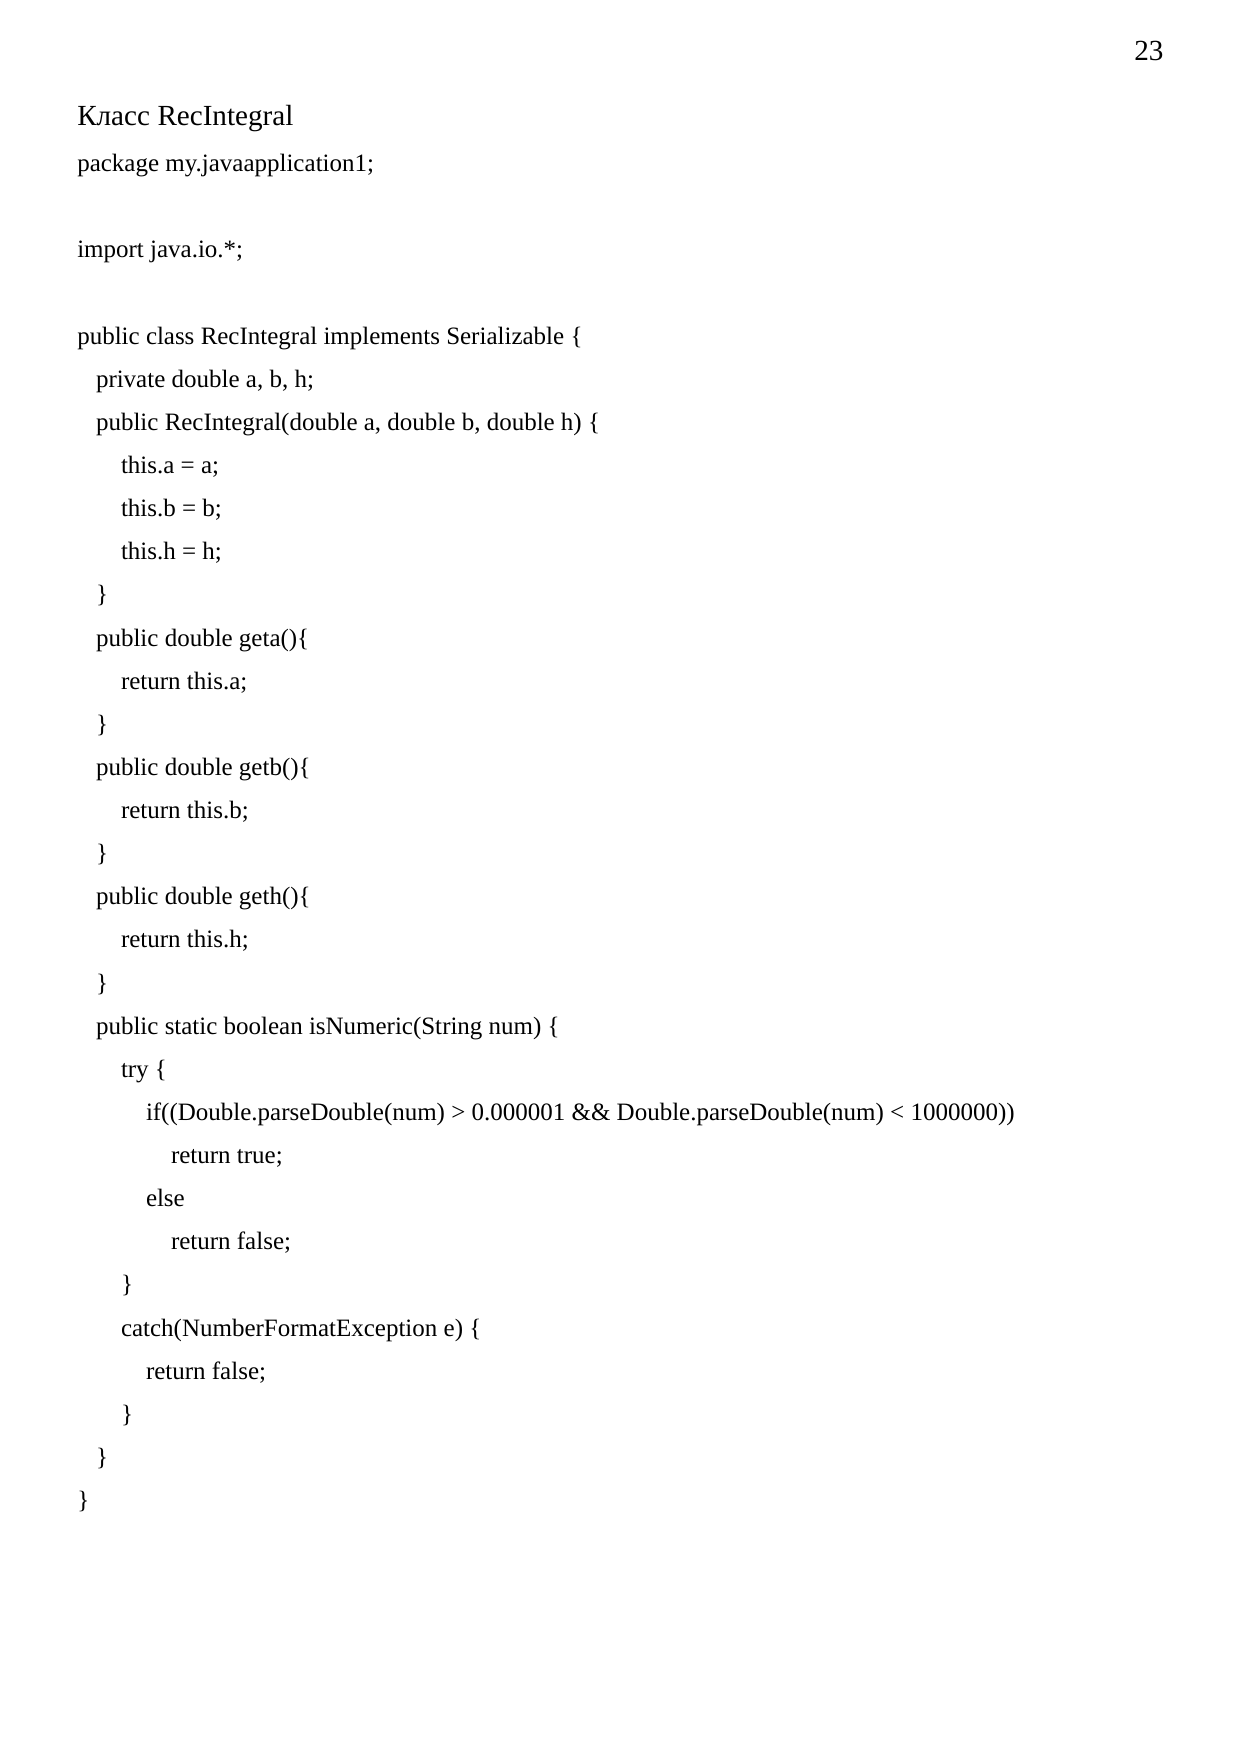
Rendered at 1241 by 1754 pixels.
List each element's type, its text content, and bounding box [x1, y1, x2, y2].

text this.h = h; [77, 536, 1163, 565]
text public double getb(){ [77, 752, 1163, 781]
text import java.io.*; [77, 234, 1163, 263]
text public double geta(){ [77, 623, 1163, 651]
text if((Double.parseDouble(num) > 0.000001 && Double.parseDouble(num) < 1000000)) [77, 1097, 1163, 1126]
text } [77, 968, 1163, 996]
text } [77, 1269, 1163, 1298]
text Класс RecIntegral [77, 98, 1163, 131]
text try { [77, 1054, 1163, 1083]
text } [77, 579, 1163, 608]
text return false; [77, 1356, 1163, 1384]
text return true; [77, 1140, 1163, 1169]
text public class RecIntegral implements Serializable { [77, 321, 1163, 349]
text private double a, b, h; [77, 364, 1163, 393]
text this.a = a; [77, 450, 1163, 479]
text this.b = b; [77, 493, 1163, 522]
text } [77, 1442, 1163, 1471]
text public double geth(){ [77, 881, 1163, 910]
text catch(NumberFormatException e) { [77, 1313, 1163, 1341]
text public RecIntegral(double a, double b, double h) { [77, 407, 1163, 436]
text return false; [77, 1226, 1163, 1255]
text } [77, 709, 1163, 738]
text } [77, 1485, 1163, 1514]
text } [77, 1399, 1163, 1428]
text else [77, 1183, 1163, 1212]
text return this.h; [77, 924, 1163, 953]
text return this.a; [77, 666, 1163, 694]
text package my.javaapplication1; [77, 148, 1163, 177]
text public static boolean isNumeric(String num) { [77, 1011, 1163, 1039]
text return this.b; [77, 795, 1163, 824]
text } [77, 838, 1163, 867]
